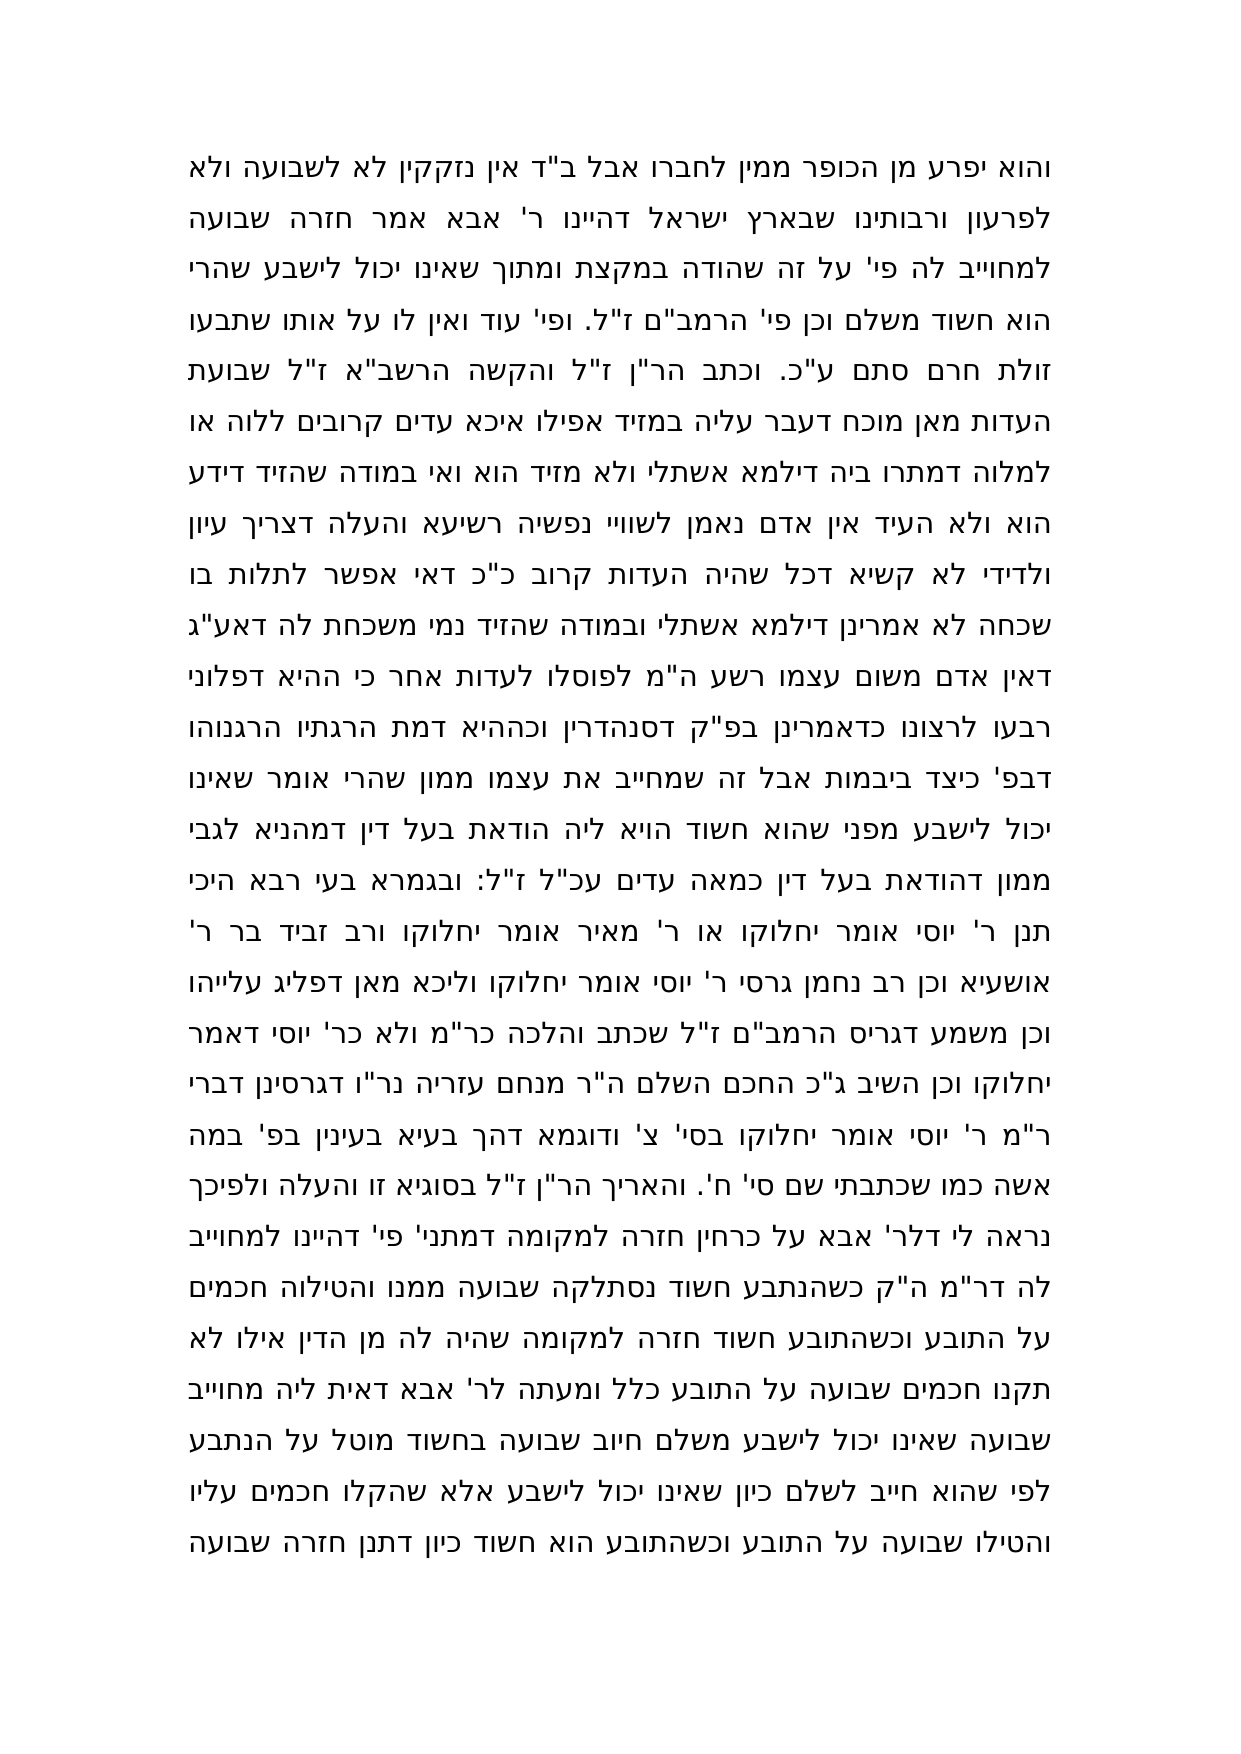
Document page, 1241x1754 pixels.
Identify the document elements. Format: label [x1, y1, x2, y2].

text [187, 150, 1053, 1559]
